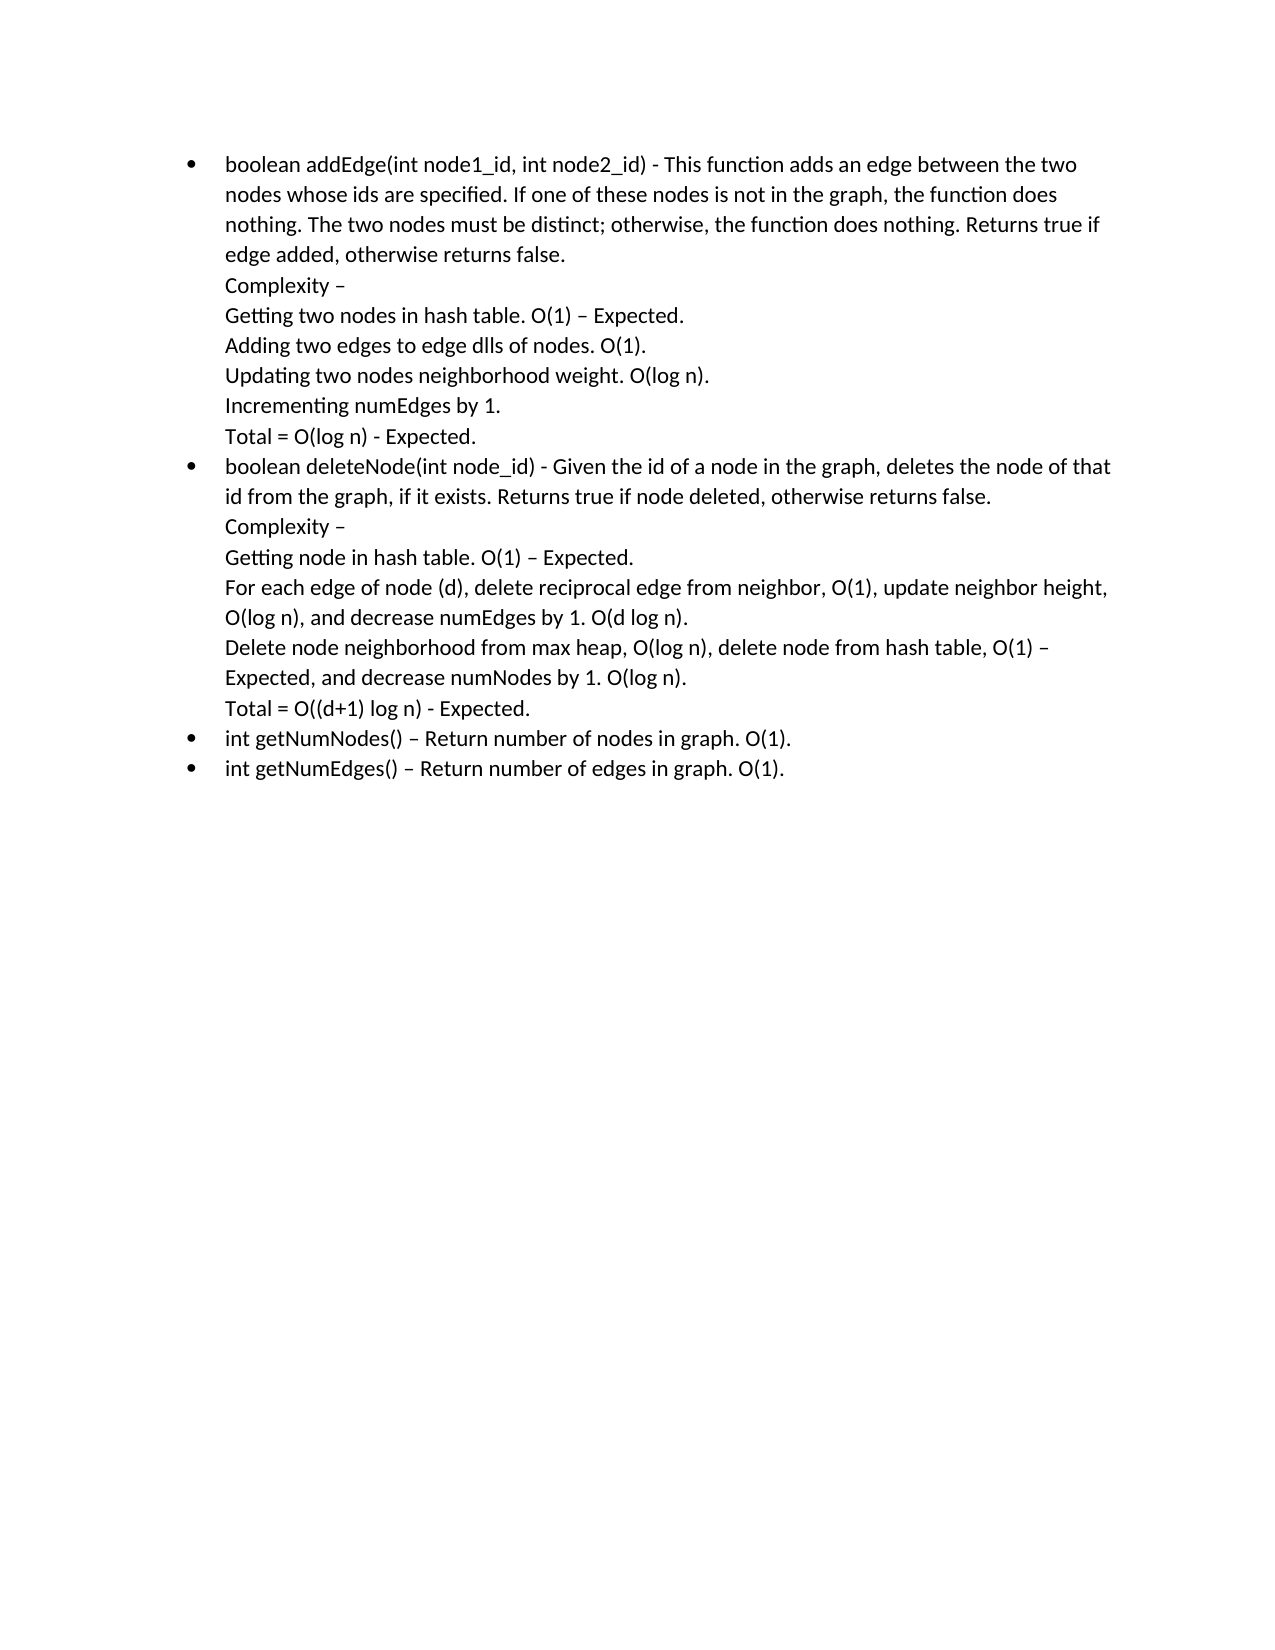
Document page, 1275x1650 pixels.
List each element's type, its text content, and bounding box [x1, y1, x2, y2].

list Updating two nodes neighborhood weight. O(log n). [225, 361, 1125, 389]
list Adding two edges to edge dlls of nodes. O(1). [225, 331, 1125, 359]
list For each edge of node (d), delete reciprocal edge from neighbor, O(1), update neighbor height, O(log n), and decrease numEdges by 1. O(d log n). [225, 573, 1125, 631]
list Total = O(log n) - Expected. [225, 422, 1125, 450]
list Total = O((d+1) log n) - Expected. [225, 694, 1125, 722]
list int getNumNodes() – Return number of nodes in graph. O(1). [187, 724, 1125, 752]
list Complexity – [225, 271, 1125, 299]
list int getNumEdges() – Return number of edges in graph. O(1). [187, 754, 1125, 782]
list Incrementing numEdges by 1. [225, 392, 1125, 420]
list Complexity – [225, 512, 1125, 541]
list Delete node neighborhood from max heap, O(log n), delete node from hash table, O(1) – Expected, and decrease numNodes by 1. O(log n). [225, 633, 1125, 692]
list Getting node in hash table. O(1) – Expected. [225, 543, 1125, 571]
list Getting two nodes in hash table. O(1) – Expected. [225, 301, 1125, 329]
